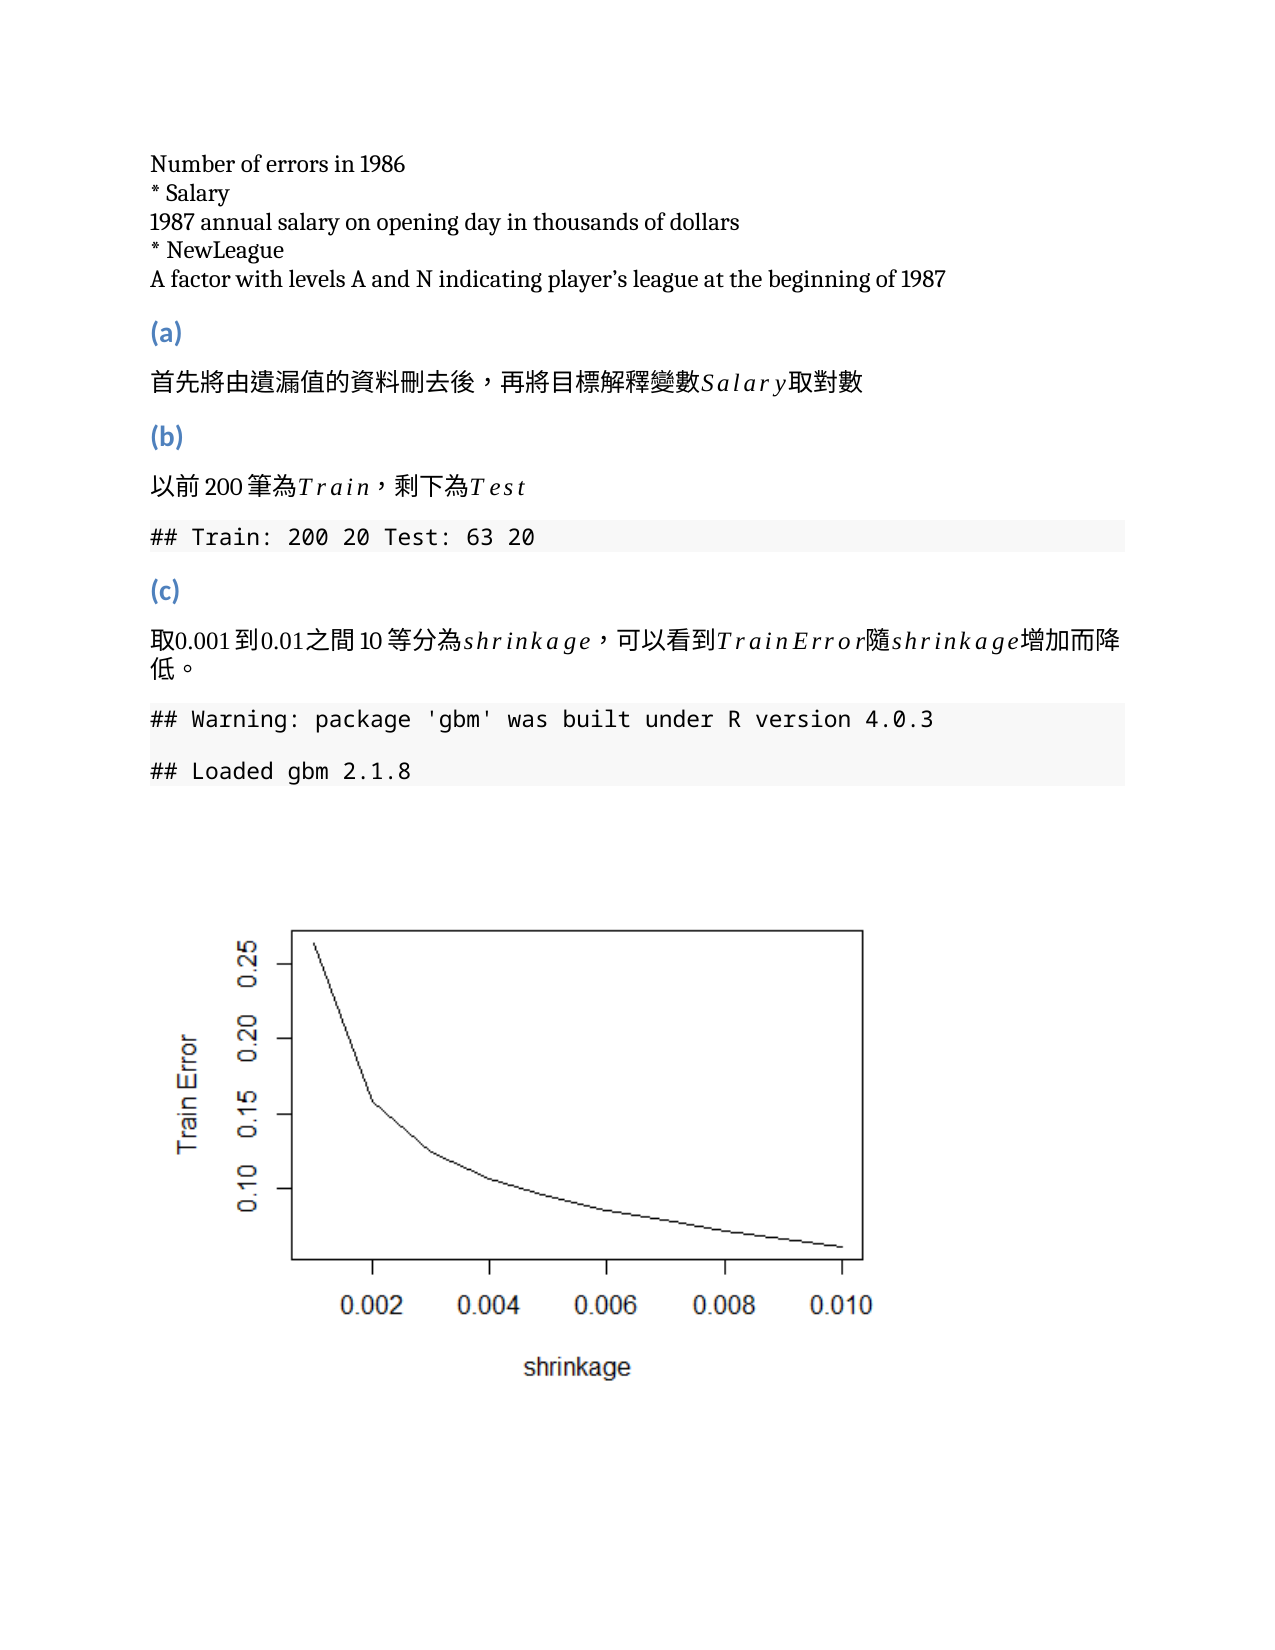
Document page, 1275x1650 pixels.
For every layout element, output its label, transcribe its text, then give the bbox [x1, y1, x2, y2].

text ## Loaded gbm 2.1.8 [150, 755, 1125, 786]
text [150, 150, 1125, 294]
subtitle (c) [150, 572, 1125, 608]
text 首先將由遺漏值的資料刪去後，再將目標解釋變數取對數 [150, 369, 1125, 398]
text 以前200筆為，剩下為 [150, 473, 1125, 502]
subtitle (a) [150, 314, 1125, 350]
picture [168, 807, 927, 1414]
text ## Train: 200 20 Test: 63 20 [150, 520, 1125, 552]
text ## Warning: package 'gbm' was built under R version 4.0.3 [150, 703, 1125, 734]
subtitle (b) [150, 418, 1125, 454]
text 取之間10等分為，可以看到隨增加而降低。 [150, 627, 1125, 684]
